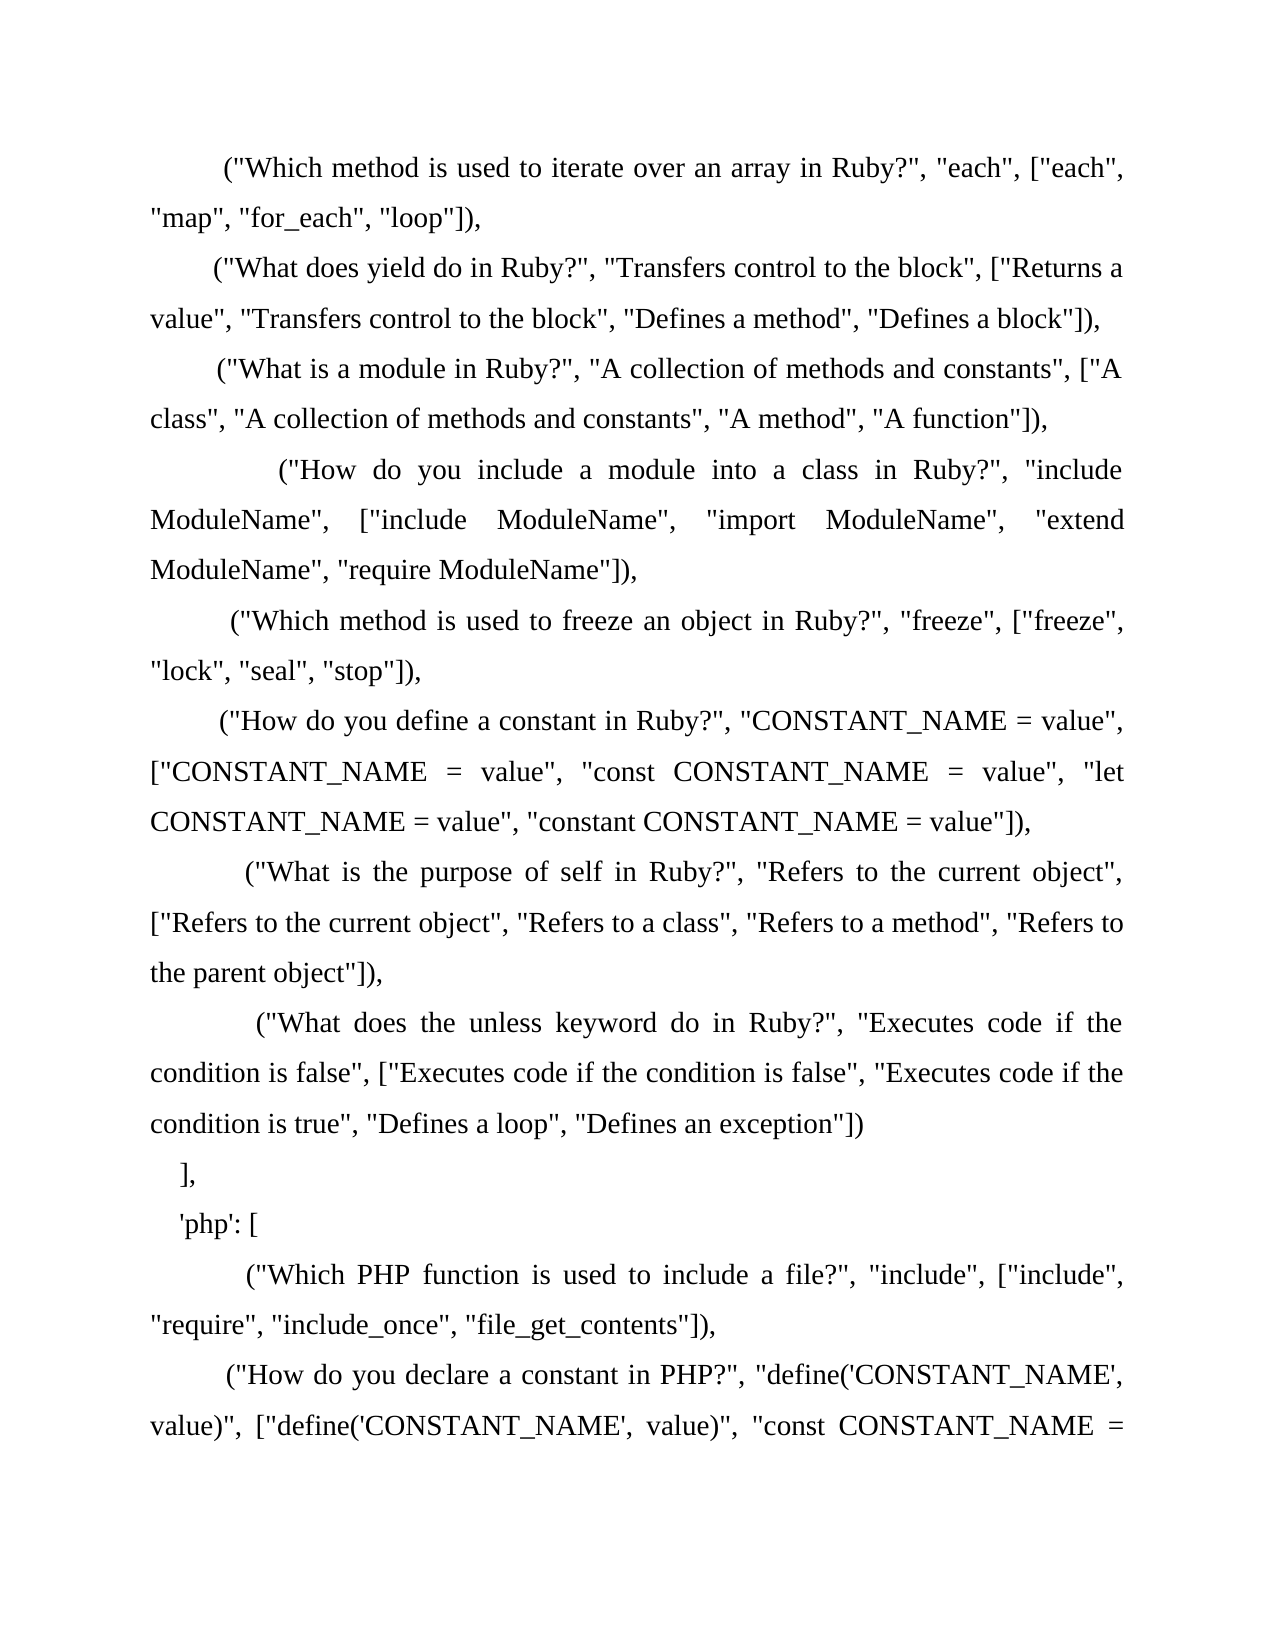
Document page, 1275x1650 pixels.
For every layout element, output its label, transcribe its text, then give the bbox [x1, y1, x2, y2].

text ("What does the unless keyword do in Ruby?", "Executes code if the condition is false", ["Executes code if the condition is false", "Executes code if the condition is true", "Defines a loop", "Defines an exception"]) [150, 1005, 1125, 1139]
text ("What is a module in Ruby?", "A collection of methods and constants", ["A class", "A collection of methods and constants", "A method", "A function"]), [150, 351, 1125, 435]
text 'php': [ [150, 1207, 1125, 1240]
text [150, 1357, 1125, 1441]
text ("What does yield do in Ruby?", "Transfers control to the block", ["Returns a value", "Transfers control to the block", "Defines a method", "Defines a block"]), [150, 251, 1125, 334]
text ("How do you include a module into a class in Ruby?", "include ModuleName", ["include ModuleName", "import ModuleName", "extend ModuleName", "require ModuleName"]), [150, 452, 1125, 586]
text ], [150, 1156, 1125, 1190]
text ("What is the purpose of self in Ruby?", "Refers to the current object", ["Refers to the current object", "Refers to a class", "Refers to a method", "Refers to the parent object"]), [150, 854, 1125, 988]
text ("Which method is used to iterate over an array in Ruby?", "each", ["each", "map", "for_each", "loop"]), [150, 150, 1125, 234]
text ("Which PHP function is used to include a file?", "include", ["include", "require", "include_once", "file_get_contents"]), [150, 1257, 1125, 1341]
text ("How do you define a constant in Ruby?", "CONSTANT_NAME = value", ["CONSTANT_NAME = value", "const CONSTANT_NAME = value", "let CONSTANT_NAME = value", "constant CONSTANT_NAME = value"]), [150, 703, 1125, 838]
text ("Which method is used to freeze an object in Ruby?", "freeze", ["freeze", "lock", "seal", "stop"]), [150, 603, 1125, 687]
